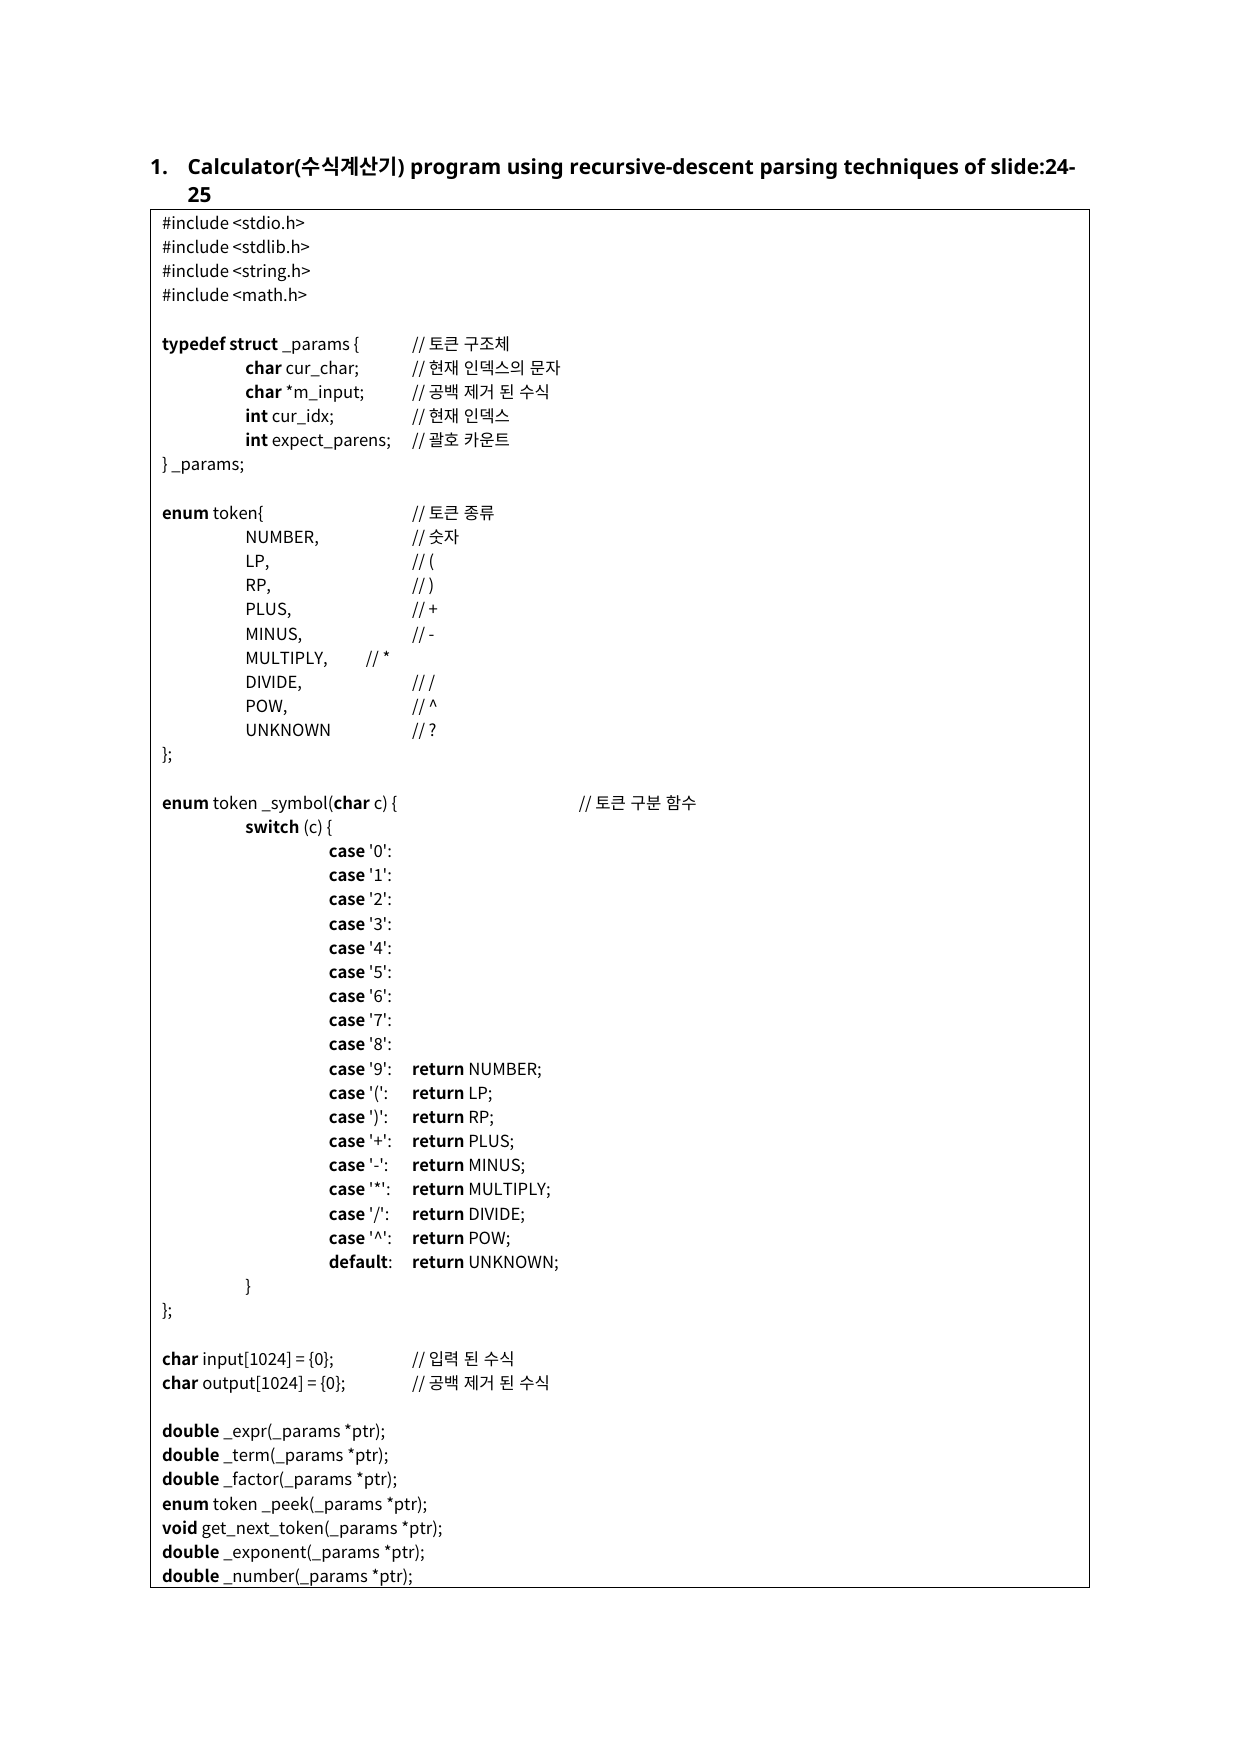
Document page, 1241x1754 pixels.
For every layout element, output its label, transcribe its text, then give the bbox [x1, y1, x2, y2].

list Calculator(수식계산기) program using recursive-descent parsing techniques of slide:24-25 [150, 150, 1090, 209]
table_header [151, 210, 1089, 1587]
